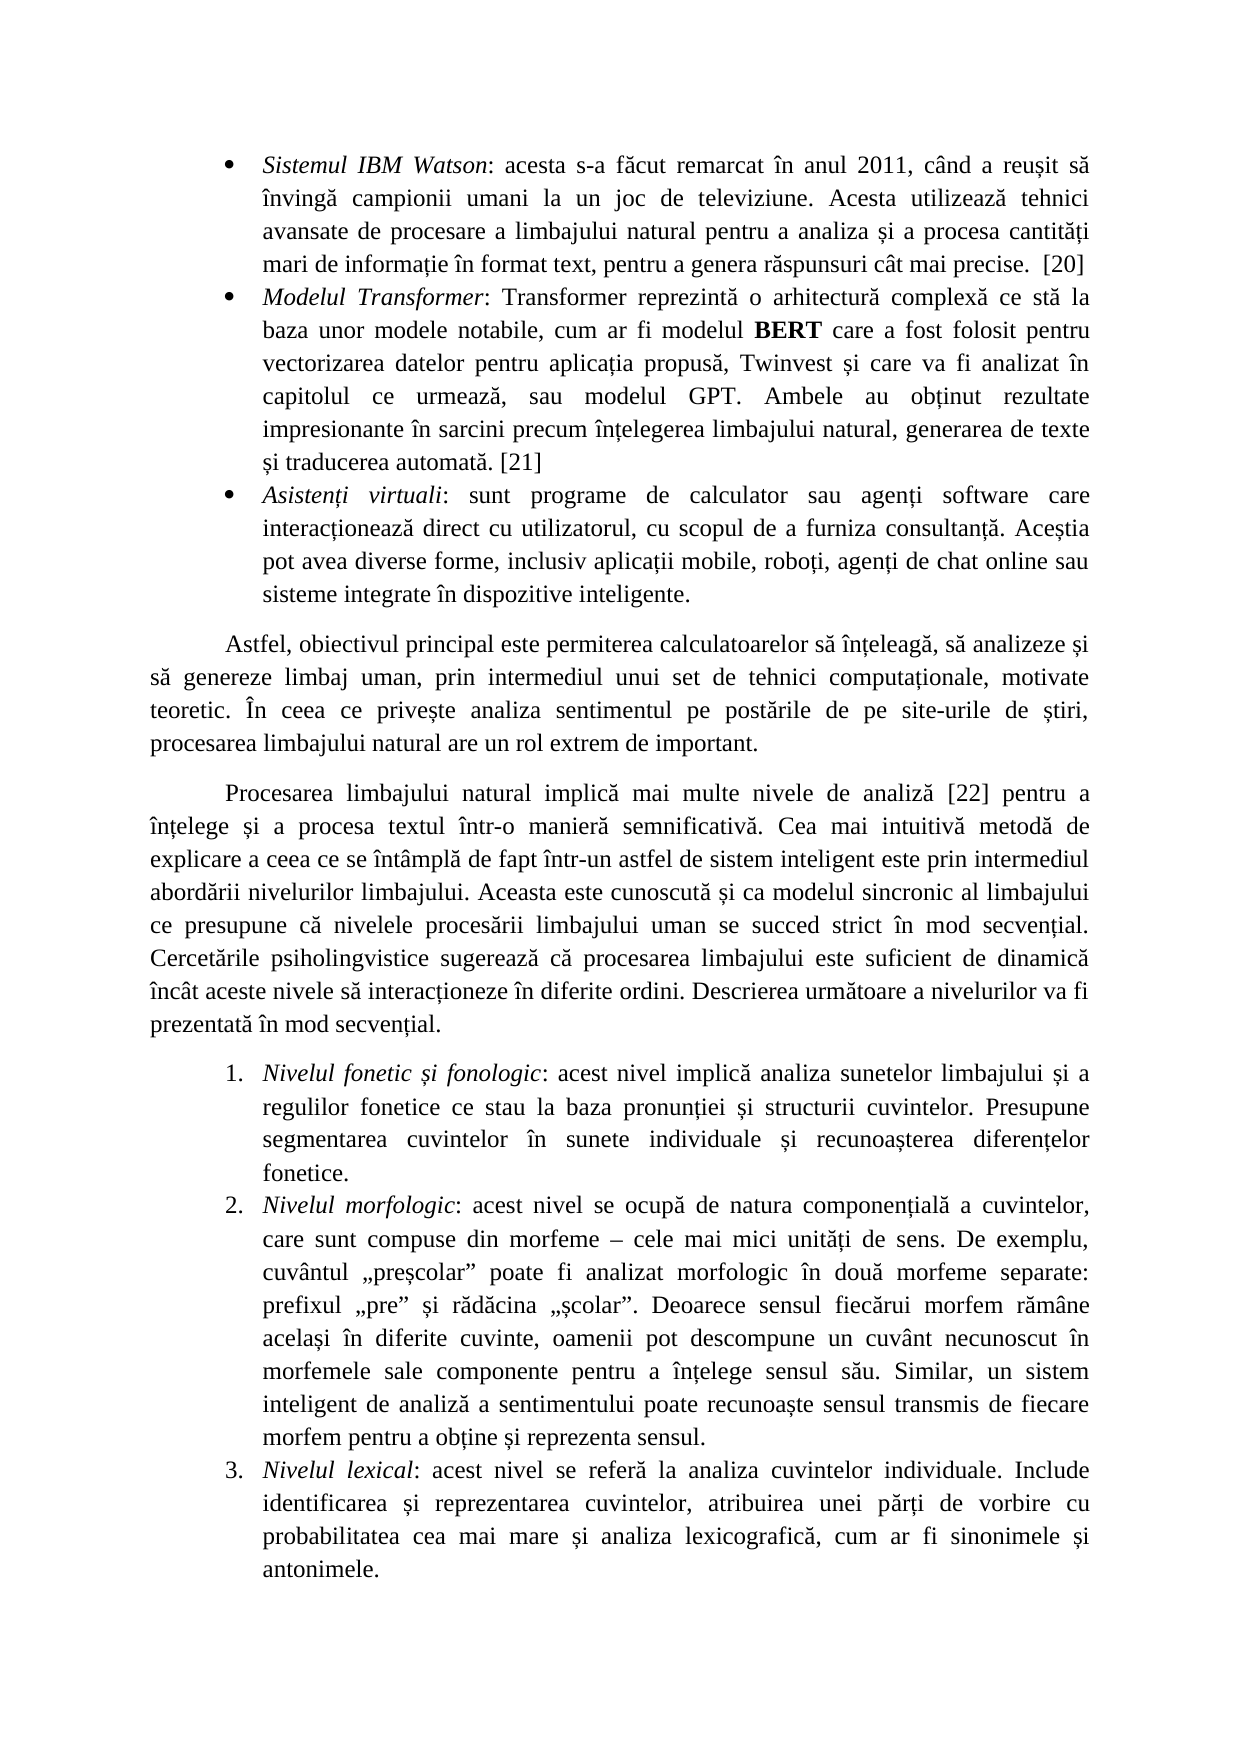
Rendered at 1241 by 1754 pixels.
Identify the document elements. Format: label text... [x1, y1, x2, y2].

list Nivelul morfologic: acest nivel se ocupă de natura componențială a cuvintelor, care sunt compuse din morfeme – cele mai mici unități de sens. De exemplu, cuvântul „preșcolar” poate fi analizat morfologic în două morfeme separate: prefixul „pre” și rădăcina „școlar”. Deoarece sensul fiecărui morfem rămâne același în diferite cuvinte, oamenii pot descompune un cuvânt necunoscut în morfemele sale componente pentru a înțelege sensul său. Similar, un sistem inteligent de analiză a sentimentului poate recunoaște sensul transmis de fiecare morfem pentru a obține și reprezenta sensul. [225, 1191, 1090, 1451]
list Nivelul lexical: acest nivel se referă la analiza cuvintelor individuale. Include identificarea și reprezentarea cuvintelor, atribuirea unei părți de vorbire cu probabilitatea cea mai mare și analiza lexicografică, cum ar fi sinonimele și antonimele. [225, 1455, 1090, 1583]
text Astfel, obiectivul principal este permiterea calculatoarelor să înțeleagă, să analizeze și să genereze limbaj uman, prin intermediul unui set de tehnici computaționale, motivate teoretic. În ceea ce privește analiza sentimentul pe postările de pe site-urile de știri, procesarea limbajului natural are un rol extrem de important. [150, 629, 1090, 757]
list Nivelul fonetic și fonologic: acest nivel implică analiza sunetelor limbajului și a regulilor fonetice ce stau la baza pronunției și structurii cuvintelor. Presupune segmentarea cuvintelor în sunete individuale și recunoașterea diferențelor fonetice. [225, 1058, 1090, 1186]
text Procesarea limbajului natural implică mai multe nivele de analiză pentru a înțelege și a procesa textul într-o manieră semnificativă. Cea mai intuitivă metodă de explicare a ceea ce se întâmplă de fapt într-un astfel de sistem inteligent este prin intermediul abordării nivelurilor limbajului. Aceasta este cunoscută și ca modelul sincronic al limbajului ce presupune că nivelele procesării limbajului uman se succed strict în mod secvențial. Cercetările psiholingvistice sugerează că procesarea limbajului este suficient de dinamică încât aceste nivele să interacționeze în diferite ordini. Descrierea următoare a nivelurilor va fi prezentată în mod secvențial. [150, 778, 1090, 1038]
list Asistenți virtuali: sunt programe de calculator sau agenți software care interacționează direct cu utilizatorul, cu scopul de a furniza consultanță. Aceștia pot avea diverse forme, inclusiv aplicații mobile, roboți, agenți de chat online sau sisteme integrate în dispozitive inteligente. [225, 480, 1090, 608]
